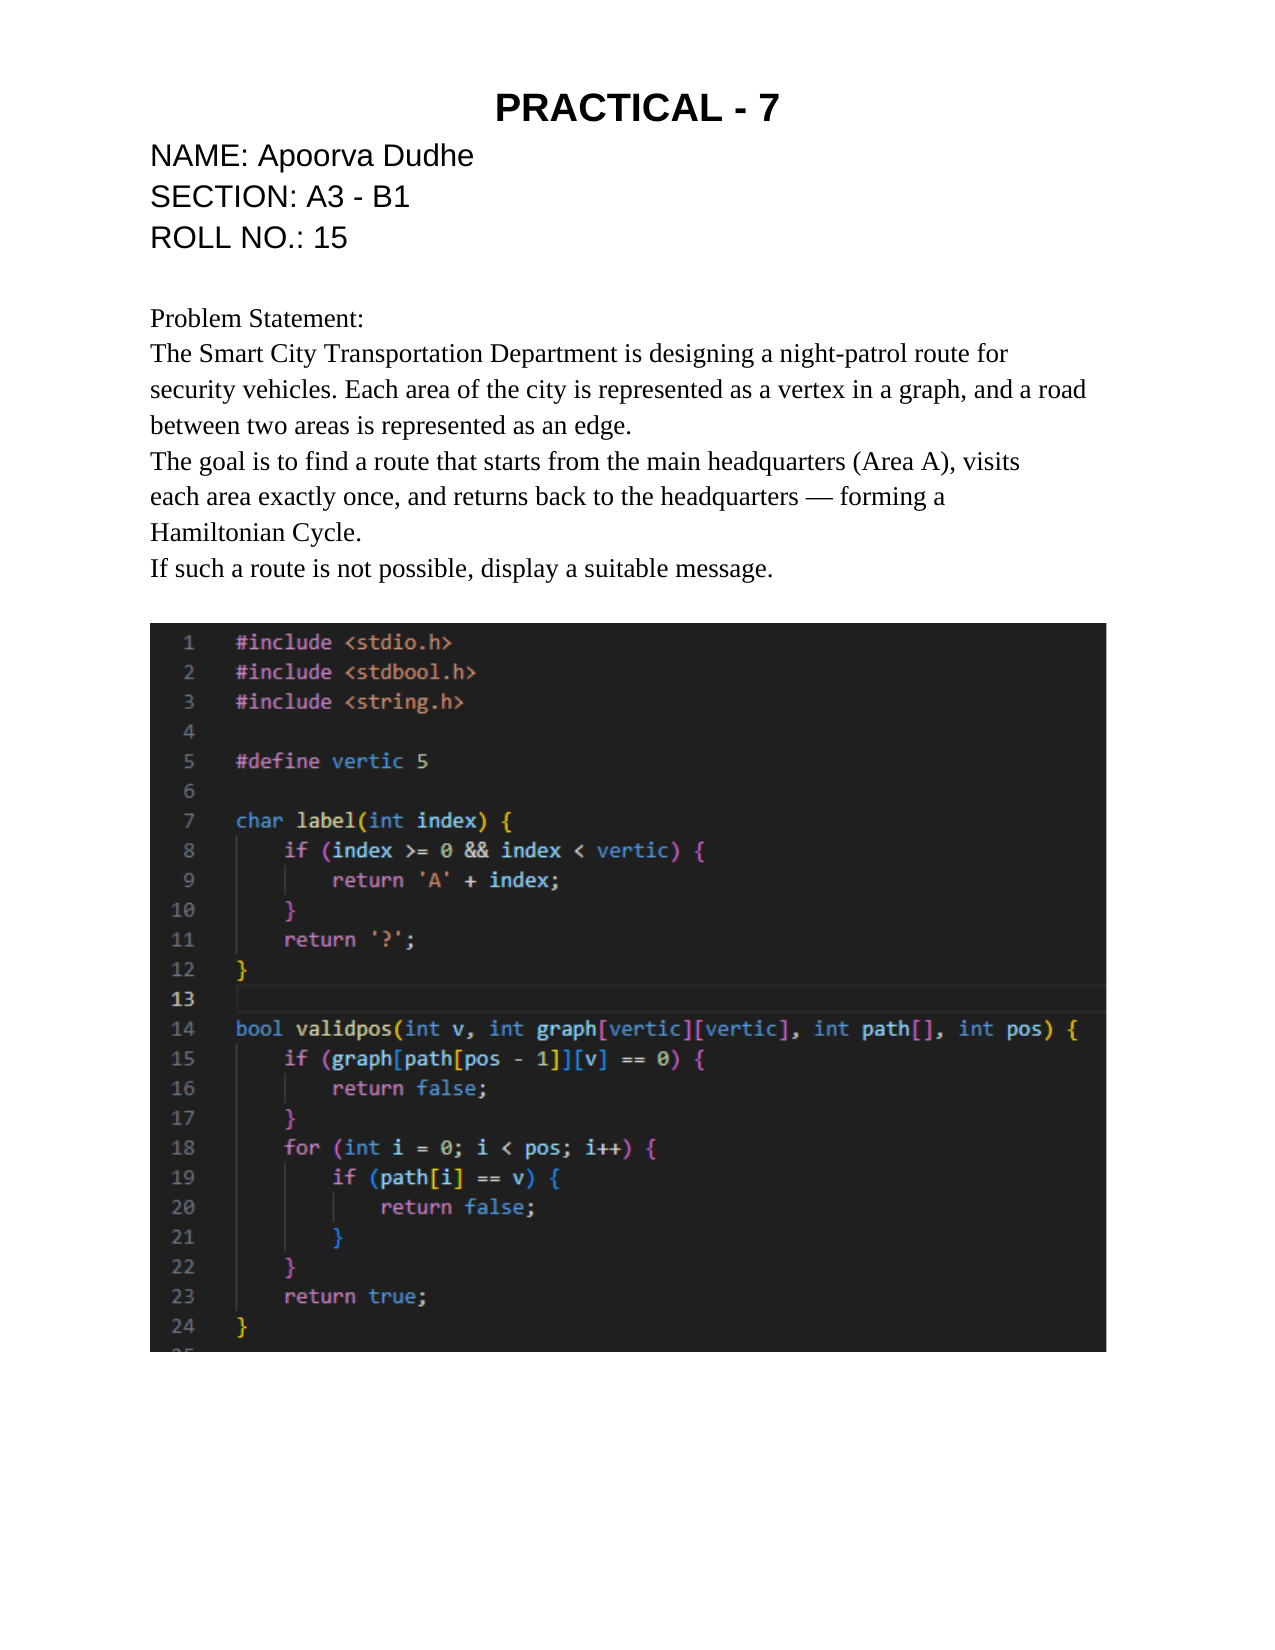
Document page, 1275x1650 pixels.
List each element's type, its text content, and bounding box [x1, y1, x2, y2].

text each area exactly once, and returns back to the headquarters — forming a [150, 480, 1125, 512]
text If such a route is not possible, display a suitable message. [150, 552, 1125, 583]
picture [150, 623, 1107, 1352]
text PRACTICAL - 7 [150, 84, 1125, 130]
text NAME: Apoorva Dudhe [150, 137, 1125, 173]
text The goal is to find a route that starts from the main headquarters (Area A), visits [150, 445, 1125, 476]
text The Smart City Transportation Department is designing a night-patrol route for [150, 337, 1125, 369]
text Problem Statement: [150, 302, 1125, 333]
text SECTION: A3 - B1 [150, 178, 1125, 214]
text security vehicles. Each area of the city is represented as a vertex in a graph, and a road between two areas is represented as an edge. [150, 373, 1125, 440]
text Hamiltonian Cycle. [150, 516, 1125, 547]
text ROLL NO.: 15 [150, 219, 1125, 255]
